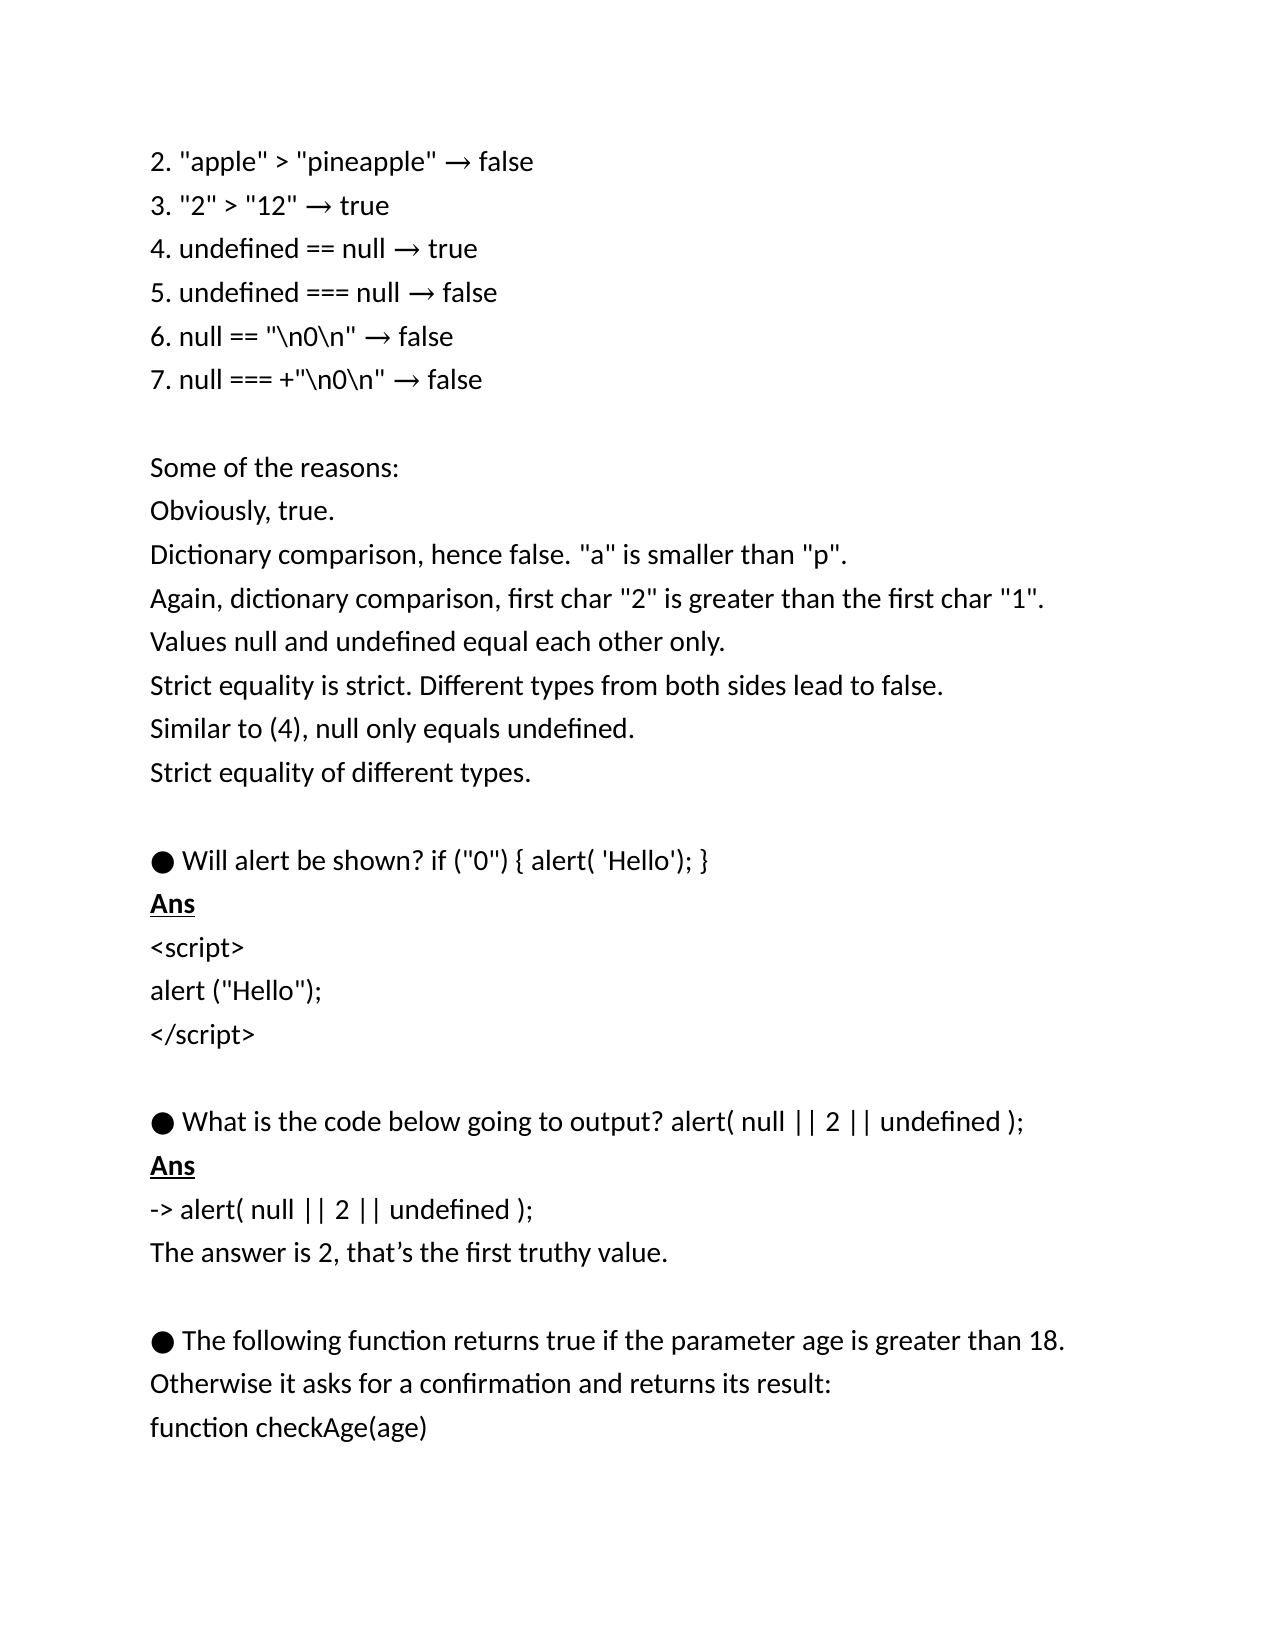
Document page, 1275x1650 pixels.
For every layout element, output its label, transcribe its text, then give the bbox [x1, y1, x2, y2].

text 4. undefined == null → true [150, 237, 1125, 264]
text Ans [150, 1154, 1125, 1181]
text Obviously, true. [150, 499, 1125, 526]
text </script> [150, 1023, 1125, 1050]
text Otherwise it asks for a confirmation and returns its result: [150, 1372, 1125, 1399]
text Strict equality is strict. Different types from both sides lead to false. [150, 674, 1125, 701]
text 6. null == "\n0\n" → false [150, 324, 1125, 352]
text function checkAge(age) [150, 1416, 1125, 1443]
text alert ("Hello"); [150, 979, 1125, 1006]
text 7. null === +"\n0\n" → false [150, 368, 1125, 395]
text -> alert( null || 2 || undefined ); [150, 1197, 1125, 1224]
text ● Will alert be shown? if ("0") { alert( 'Hello'); } [150, 848, 1125, 875]
text Values null and undefined equal each other only. [150, 630, 1125, 657]
text Strict equality of different types. [150, 761, 1125, 788]
text 2. "apple" > "pineapple" → false [150, 150, 1125, 177]
text 5. undefined === null → false [150, 281, 1125, 308]
text Dictionary comparison, hence false. "a" is smaller than "p". [150, 543, 1125, 570]
text Ans [150, 892, 1125, 919]
text Similar to (4), null only equals undefined. [150, 717, 1125, 744]
text 3. "2" > "12" → true [150, 194, 1125, 221]
text ● The following function returns true if the parameter age is greater than 18. [150, 1328, 1125, 1355]
text Again, dictionary comparison, first char "2" is greater than the first char "1". [150, 586, 1125, 613]
text ● What is the code below going to output? alert( null || 2 || undefined ); [150, 1110, 1125, 1137]
text The answer is 2, that’s the first truthy value. [150, 1241, 1125, 1268]
text <script> [150, 936, 1125, 963]
text Some of the reasons: [150, 456, 1125, 482]
